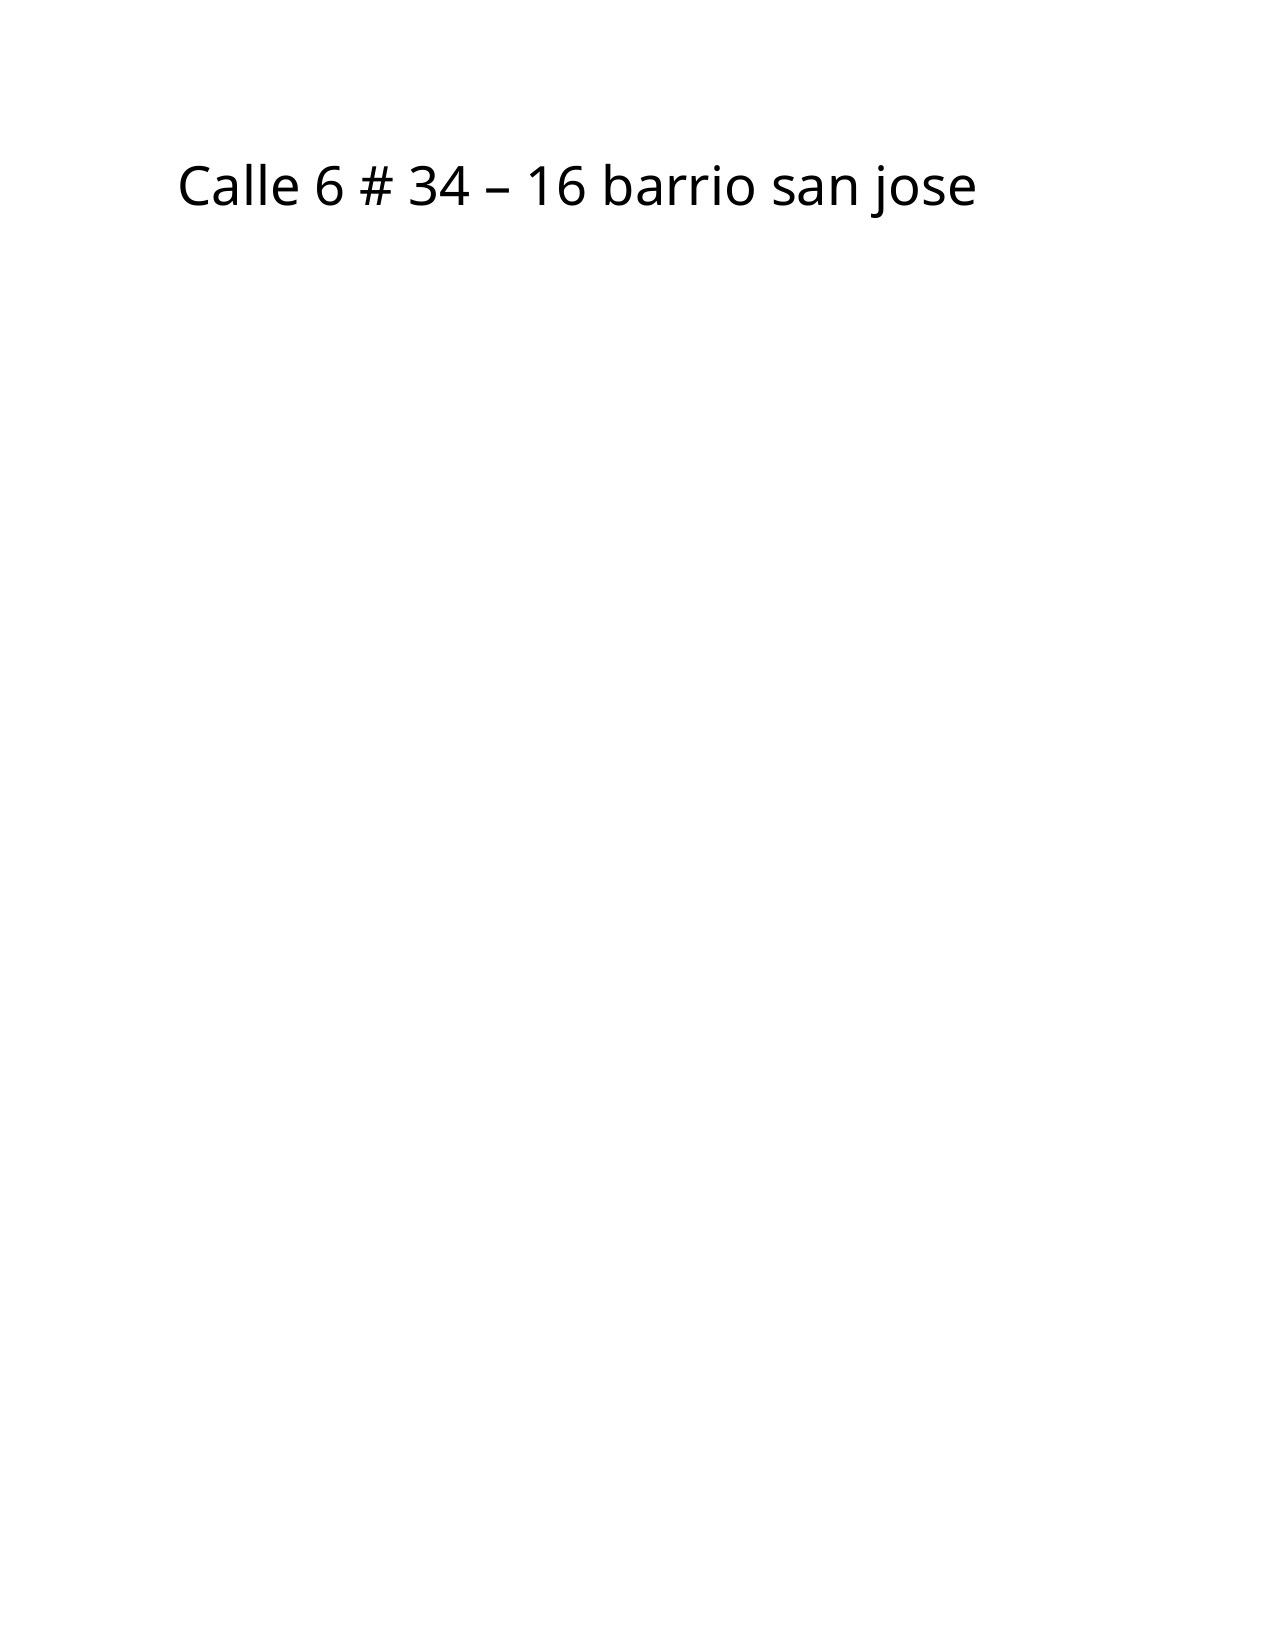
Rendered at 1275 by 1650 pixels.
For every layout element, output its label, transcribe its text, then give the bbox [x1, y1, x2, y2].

text Calle 6 # 34 – 16 barrio san jose [177, 148, 1098, 221]
